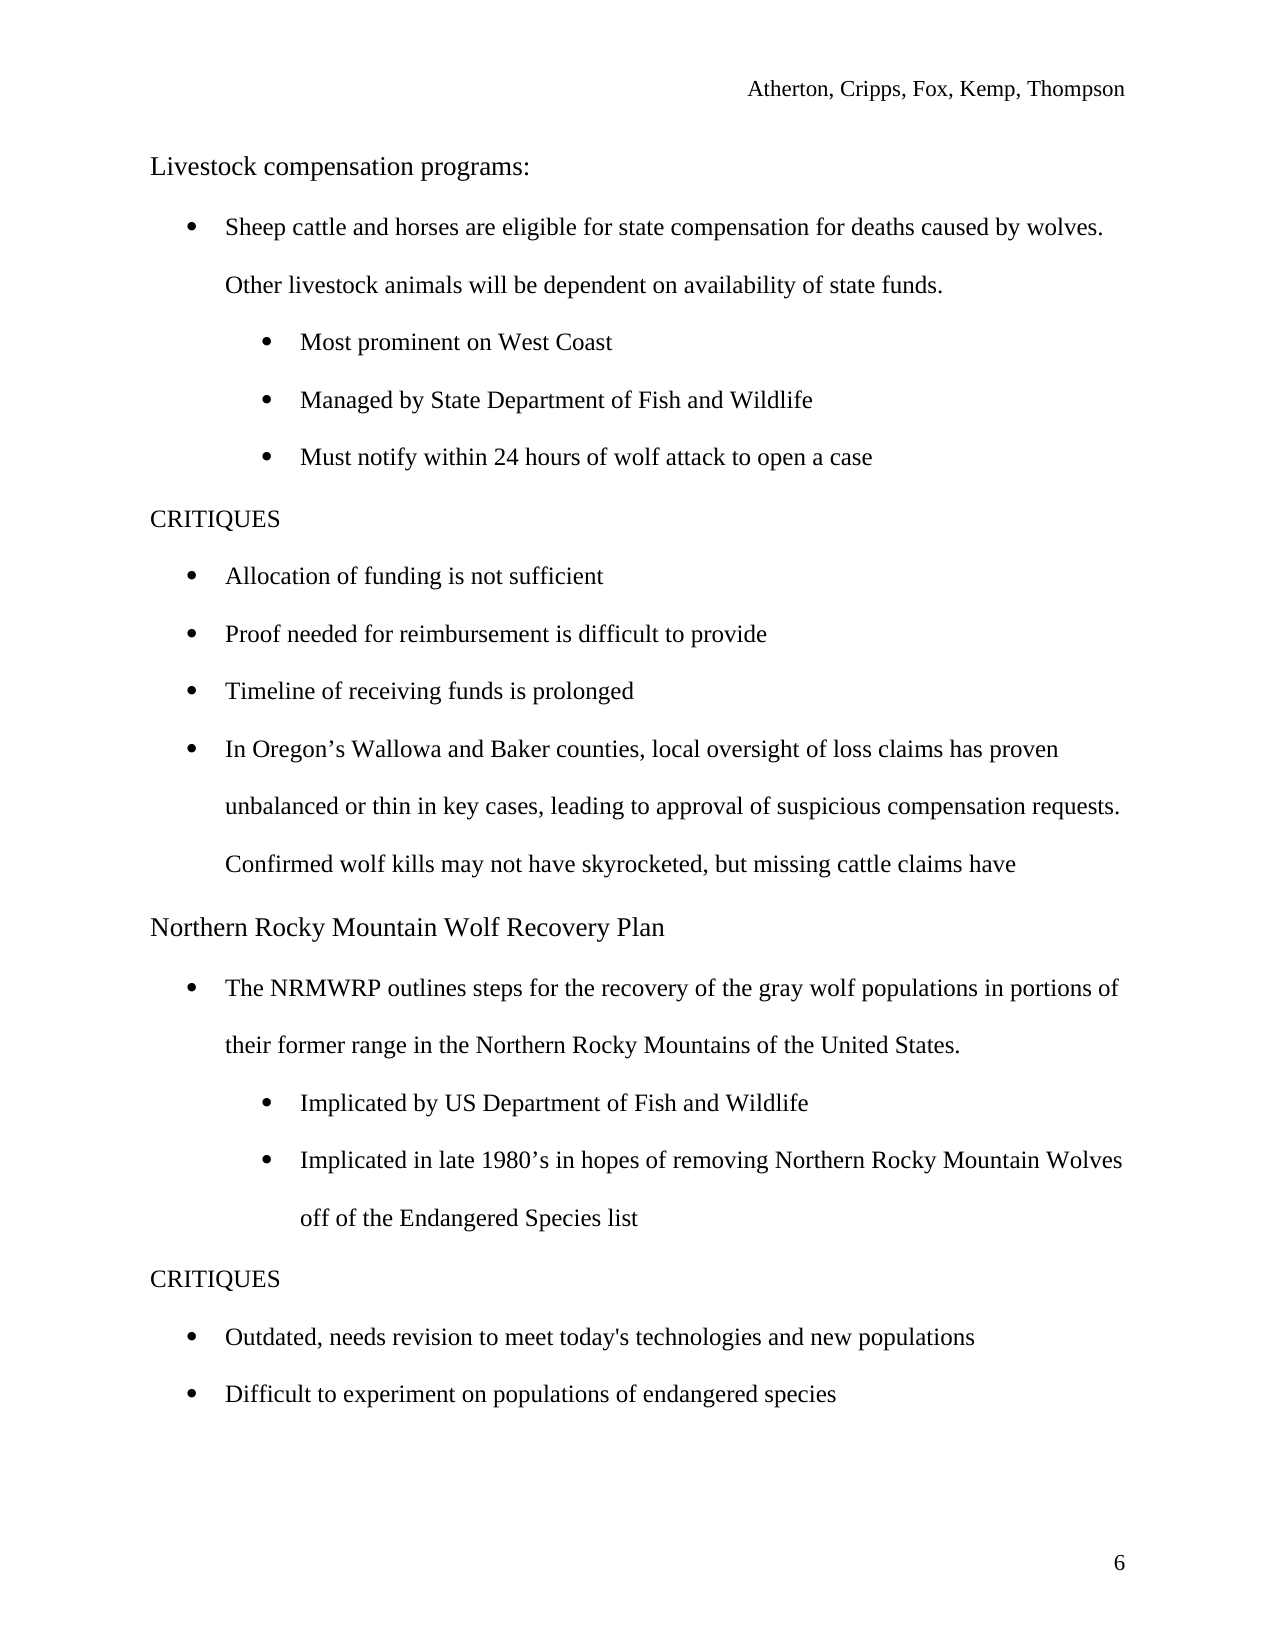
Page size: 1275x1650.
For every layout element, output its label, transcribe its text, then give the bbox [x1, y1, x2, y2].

list Implicated in late 1980’s in hopes of removing Northern Rocky Mountain Wolves off of the Endangered Species list [262, 1145, 1125, 1232]
subtitle Livestock compensation programs: [150, 150, 1125, 181]
list Must notify within 24 hours of wolf attack to open a case [262, 442, 1125, 471]
list Sheep cattle and horses are eligible for state compensation for deaths caused by wolves. Other livestock animals will be dependent on availability of state funds. [187, 212, 1125, 298]
list Allocation of funding is not sufficient [187, 561, 1125, 590]
list Managed by State Department of Fish and Wildlife [262, 385, 1125, 413]
list Outdated, needs revision to meet today's technologies and new populations [187, 1322, 1125, 1351]
list Most prominent on West Coast [262, 327, 1125, 356]
list Difficult to experiment on populations of endangered species [187, 1379, 1125, 1408]
list The NRMWRP outlines steps for the recovery of the gray wolf populations in portions of their former range in the Northern Rocky Mountains of the United States. [187, 973, 1125, 1059]
list In Oregon’s Wallowa and Baker counties, local oversight of loss claims has proven unbalanced or thin in key cases, leading to approval of suspicious compensation requests. Confirmed wolf kills may not have skyrocketed, but missing cattle claims have [187, 734, 1125, 878]
list Implicated by US Department of Fish and Wildlife [262, 1088, 1125, 1117]
subtitle CRITIQUES [150, 504, 1125, 533]
subtitle Northern Rocky Mountain Wolf Recovery Plan [150, 911, 1125, 942]
list Proof needed for reimbursement is difficult to provide [187, 619, 1125, 648]
list Timeline of receiving funds is prolonged [187, 676, 1125, 705]
subtitle CRITIQUES [150, 1264, 1125, 1293]
